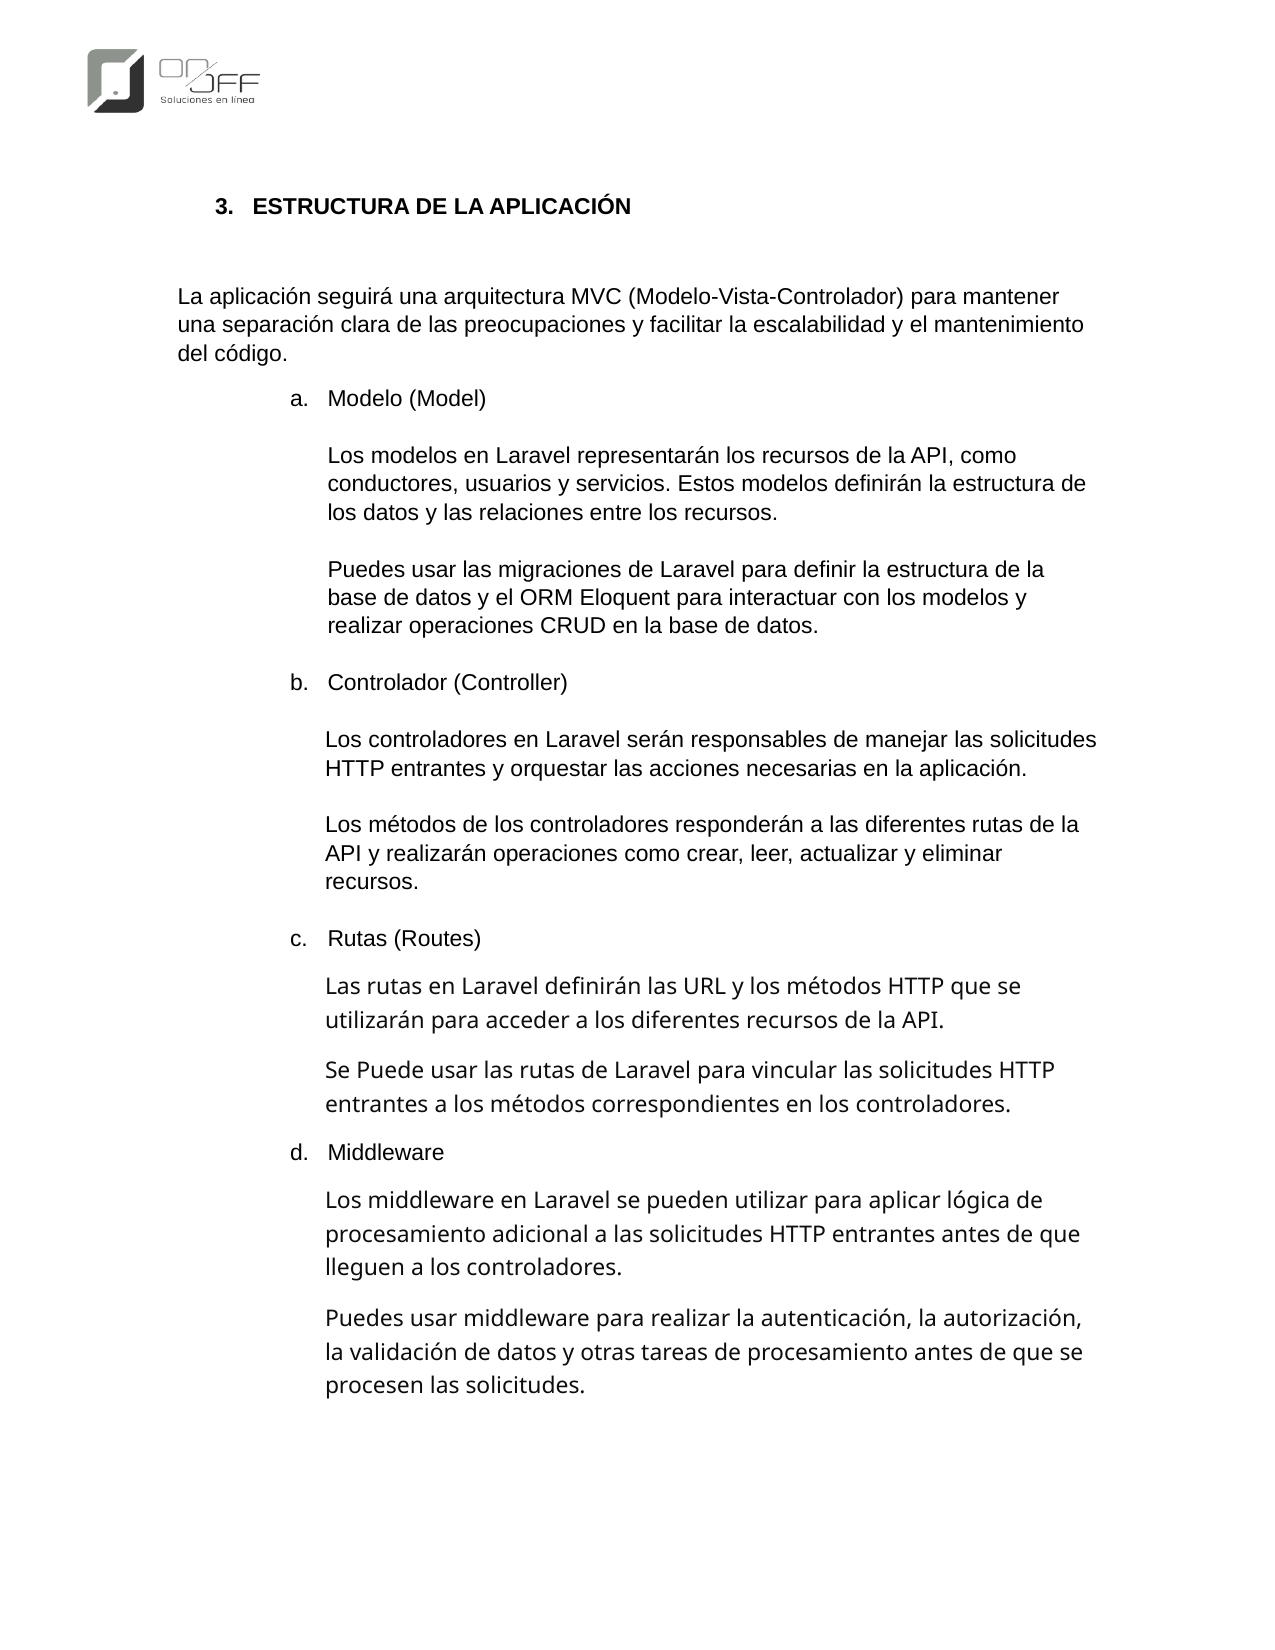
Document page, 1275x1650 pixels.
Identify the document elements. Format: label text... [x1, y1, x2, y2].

list Middleware [290, 1139, 1098, 1165]
list Los modelos en Laravel representarán los recursos de la API, como conductores, usuarios y servicios. Estos modelos definirán la estructura de los datos y las relaciones entre los recursos. [327, 442, 1098, 525]
list Los controladores en Laravel serán responsables de manejar las solicitudes HTTP entrantes y orquestar las acciones necesarias en la aplicación. [325, 726, 1098, 781]
list Controlador (Controller) [290, 669, 1098, 696]
list Modelo (Model) [290, 385, 1098, 411]
list ESTRUCTURA DE LA APLICACIÓN [215, 193, 1098, 219]
text Se Puede usar las rutas de Laravel para vincular las solicitudes HTTP entrantes a los métodos correspondientes en los controladores. [325, 1054, 1098, 1119]
text Las rutas en Laravel definirán las URL y los métodos HTTP que se utilizarán para acceder a los diferentes recursos de la API. [325, 970, 1098, 1035]
list Rutas (Routes) [290, 925, 1098, 952]
list Puedes usar las migraciones de Laravel para definir la estructura de la base de datos y el ORM Eloquent para interactuar con los modelos y realizar operaciones CRUD en la base de datos. [327, 556, 1098, 639]
text La aplicación seguirá una arquitectura MVC (Modelo-Vista-Controlador) para mantener una separación clara de las preocupaciones y facilitar la escalabilidad y el mantenimiento del código. [177, 283, 1098, 366]
picture [77, 40, 280, 120]
list Los métodos de los controladores responderán a las diferentes rutas de la API y realizarán operaciones como crear, leer, actualizar y eliminar recursos. [325, 811, 1098, 895]
text Puedes usar middleware para realizar la autenticación, la autorización, la validación de datos y otras tareas de procesamiento antes de que se procesen las solicitudes. [325, 1302, 1098, 1400]
text Los middleware en Laravel se pueden utilizar para aplicar lógica de procesamiento adicional a las solicitudes HTTP entrantes antes de que lleguen a los controladores. [325, 1184, 1098, 1282]
